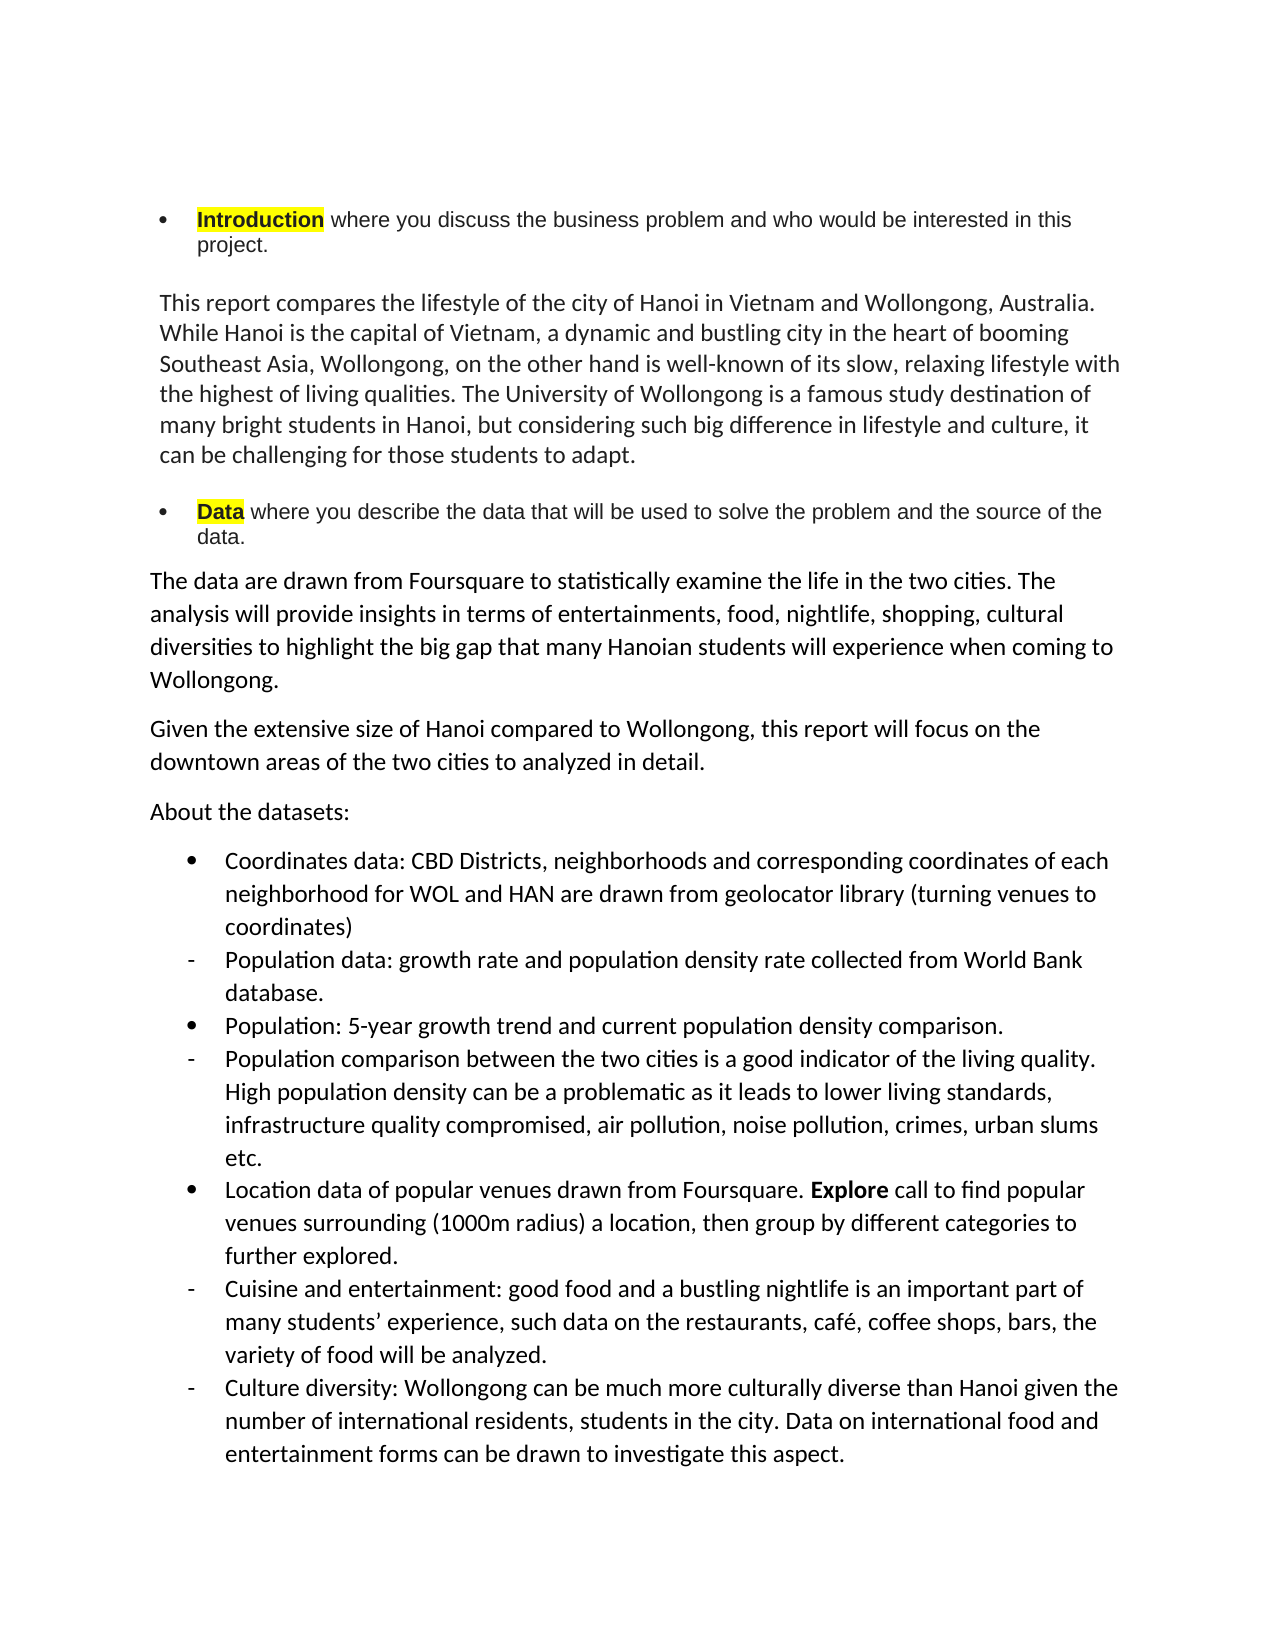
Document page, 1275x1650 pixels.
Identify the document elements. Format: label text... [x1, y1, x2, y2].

text This report compares the lifestyle of the city of Hanoi in Vietnam and Wollongong, Australia. While Hanoi is the capital of Vietnam, a dynamic and bustling city in the heart of booming Southeast Asia, Wollongong, on the other hand is well-known of its slow, relaxing lifestyle with the highest of living qualities. The University of Wollongong is a famous study destination of many bright students in Hanoi, but considering such big difference in lifestyle and culture, it can be challenging for those students to adapt. [159, 287, 1125, 470]
list Population: 5-year growth trend and current population density comparison. [187, 1010, 1125, 1041]
list Culture diversity: Wollongong can be much more culturally diverse than Hanoi given the number of international residents, students in the city. Data on international food and entertainment forms can be drawn to investigate this aspect. [187, 1372, 1125, 1468]
list Location data of popular venues drawn from Foursquare. Explore call to find popular venues surrounding (1000m radius) a location, then group by different categories to further explored. [187, 1175, 1125, 1271]
text Given the extensive size of Hanoi compared to Wollongong, this report will focus on the downtown areas of the two cities to analyzed in detail. [150, 713, 1125, 777]
list Cuisine and entertainment: good food and a bustling nightlife is an important part of many students’ experience, such data on the restaurants, café, coffee shops, bars, the variety of food will be analyzed. [187, 1273, 1125, 1370]
list Introduction where you discuss the business problem and who would be interested in this project. [159, 207, 1125, 258]
list Population comparison between the two cities is a good indicator of the living quality. High population density can be a problematic as it leads to lower living standards, infrastructure quality compromised, air pollution, noise pollution, crimes, urban slums etc. [187, 1043, 1125, 1172]
list Population data: growth rate and population density rate collected from World Bank database. [187, 944, 1125, 1008]
list Coordinates data: CBD Districts, neighborhoods and corresponding coordinates of each neighborhood for WOL and HAN are drawn from geolocator library (turning venues to coordinates) [187, 846, 1125, 942]
text The data are drawn from Foursquare to statistically examine the life in the two cities. The analysis will provide insights in terms of entertainments, food, nightlife, shopping, cultural diversities to highlight the big gap that many Hanoian students will experience when coming to Wollongong. [150, 565, 1125, 694]
text About the datasets: [150, 796, 1125, 826]
list Data where you describe the data that will be used to solve the problem and the source of the data. [159, 499, 1125, 549]
